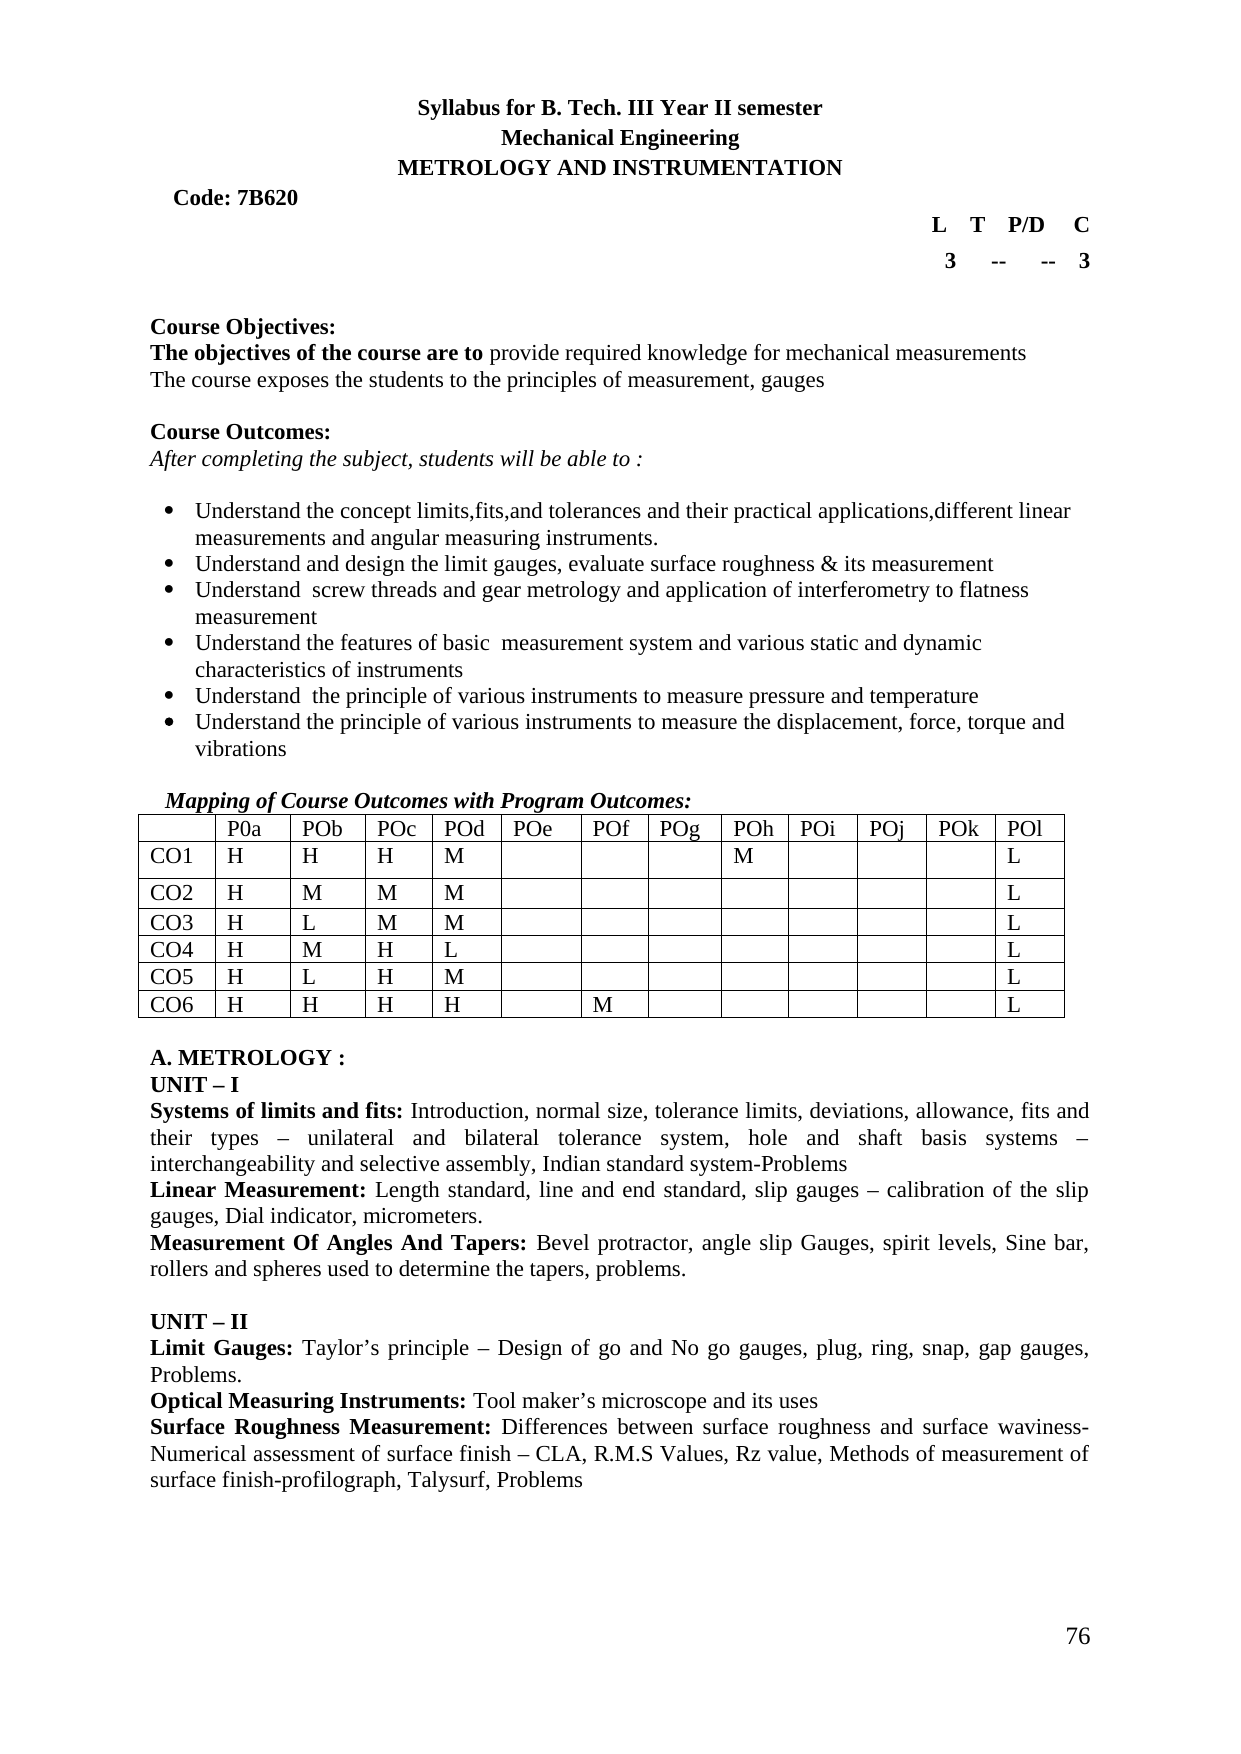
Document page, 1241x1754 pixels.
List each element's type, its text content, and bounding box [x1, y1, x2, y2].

text A. METROLOGY : [150, 1044, 1090, 1071]
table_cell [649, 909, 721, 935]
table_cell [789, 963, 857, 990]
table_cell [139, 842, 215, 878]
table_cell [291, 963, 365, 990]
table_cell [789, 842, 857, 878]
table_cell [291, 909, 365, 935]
text Course Objectives: [150, 313, 1090, 339]
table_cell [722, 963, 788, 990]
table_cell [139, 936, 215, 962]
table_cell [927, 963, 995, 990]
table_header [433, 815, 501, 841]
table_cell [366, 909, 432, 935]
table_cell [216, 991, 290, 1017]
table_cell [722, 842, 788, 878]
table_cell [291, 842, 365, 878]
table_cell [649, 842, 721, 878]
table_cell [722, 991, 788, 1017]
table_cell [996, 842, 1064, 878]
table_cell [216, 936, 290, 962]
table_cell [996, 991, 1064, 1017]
text Systems of limits and fits: Introduction, normal size, tolerance limits, deviations, allowance, fits and their types – unilateral and bilateral tolerance system, hole and shaft basis systems – interchangeability and selective assembly, Indian standard system-Problems [150, 1097, 1090, 1176]
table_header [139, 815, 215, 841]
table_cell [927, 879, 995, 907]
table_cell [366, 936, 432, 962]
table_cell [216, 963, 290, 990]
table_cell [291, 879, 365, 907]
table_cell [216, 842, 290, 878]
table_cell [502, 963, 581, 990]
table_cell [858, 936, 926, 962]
text L T P/D C [150, 211, 1090, 237]
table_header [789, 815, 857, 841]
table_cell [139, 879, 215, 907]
text Linear Measurement: Length standard, line and end standard, slip gauges – calibration of the slip gauges, Dial indicator, micrometers. [150, 1176, 1090, 1229]
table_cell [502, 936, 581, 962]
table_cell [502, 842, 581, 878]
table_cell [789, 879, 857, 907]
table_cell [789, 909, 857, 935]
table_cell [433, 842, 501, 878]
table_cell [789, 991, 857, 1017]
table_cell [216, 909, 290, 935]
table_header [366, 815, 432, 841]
list Understand the features of basic measurement system and various static and dynamic characteristics of instruments [165, 629, 1090, 682]
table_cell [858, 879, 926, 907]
text Syllabus for B. Tech. III Year II semester [150, 94, 1090, 120]
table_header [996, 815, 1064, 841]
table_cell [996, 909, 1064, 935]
text Course Outcomes: [150, 418, 1090, 445]
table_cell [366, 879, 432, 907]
text Mapping of Course Outcomes with Program Outcomes: [165, 787, 1090, 814]
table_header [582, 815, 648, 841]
text METROLOGY AND INSTRUMENTATION [150, 154, 1090, 181]
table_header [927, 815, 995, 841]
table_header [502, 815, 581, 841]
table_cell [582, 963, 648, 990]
text UNIT – I [150, 1071, 1090, 1097]
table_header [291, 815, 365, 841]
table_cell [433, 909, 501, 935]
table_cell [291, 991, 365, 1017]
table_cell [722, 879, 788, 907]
text 3 -- -- 3 [150, 247, 1090, 274]
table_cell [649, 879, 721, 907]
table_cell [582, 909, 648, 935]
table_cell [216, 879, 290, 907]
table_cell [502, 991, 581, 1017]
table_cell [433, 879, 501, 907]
text The course exposes the students to the principles of measurement, gauges [150, 366, 1090, 392]
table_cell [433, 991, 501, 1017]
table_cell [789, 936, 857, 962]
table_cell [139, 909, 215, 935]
text Mechanical Engineering [150, 124, 1090, 150]
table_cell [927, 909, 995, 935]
list Understand and design the limit gauges, evaluate surface roughness & its measurement [165, 550, 1090, 577]
list Understand the principle of various instruments to measure pressure and temperature [165, 682, 1090, 708]
text Measurement Of Angles And Tapers: Bevel protractor, angle slip Gauges, spirit levels, Sine bar, rollers and spheres used to determine the tapers, problems. [150, 1229, 1090, 1282]
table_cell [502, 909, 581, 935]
text UNIT – II [150, 1308, 1090, 1334]
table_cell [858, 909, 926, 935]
list Understand the concept limits,fits,and tolerances and their practical applications,different linear measurements and angular measuring instruments. [165, 497, 1090, 550]
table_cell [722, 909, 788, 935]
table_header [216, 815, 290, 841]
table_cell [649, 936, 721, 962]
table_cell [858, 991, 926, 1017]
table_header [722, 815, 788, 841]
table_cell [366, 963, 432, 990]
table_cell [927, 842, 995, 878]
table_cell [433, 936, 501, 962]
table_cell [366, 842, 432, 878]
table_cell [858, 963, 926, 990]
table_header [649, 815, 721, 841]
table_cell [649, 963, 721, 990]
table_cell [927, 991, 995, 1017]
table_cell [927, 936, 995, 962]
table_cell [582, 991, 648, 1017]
text Limit Gauges: Taylor’s principle – Design of go and No go gauges, plug, ring, snap, gap gauges, Problems. [150, 1334, 1090, 1387]
text Code: 7B620 [150, 184, 1090, 211]
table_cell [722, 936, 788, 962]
list Understand the principle of various instruments to measure the displacement, force, torque and vibrations [165, 708, 1090, 761]
text The objectives of the course are to provide required knowledge for mechanical measurements [150, 339, 1090, 366]
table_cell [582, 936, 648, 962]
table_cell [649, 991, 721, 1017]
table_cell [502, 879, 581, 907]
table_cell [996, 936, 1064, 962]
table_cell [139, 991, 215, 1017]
text After completing the subject, students will be able to : [150, 445, 1090, 471]
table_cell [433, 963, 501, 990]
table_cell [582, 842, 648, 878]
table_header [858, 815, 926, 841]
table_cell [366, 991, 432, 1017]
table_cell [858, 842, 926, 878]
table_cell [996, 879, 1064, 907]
text Optical Measuring Instruments: Tool maker’s microscope and its uses [150, 1387, 1090, 1413]
list Understand screw threads and gear metrology and application of interferometry to flatness measurement [165, 577, 1090, 629]
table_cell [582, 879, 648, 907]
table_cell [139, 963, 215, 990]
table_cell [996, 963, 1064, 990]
text Surface Roughness Measurement: Differences between surface roughness and surface waviness-Numerical assessment of surface finish – CLA, R.M.S Values, Rz value, Methods of measurement of surface finish-profilograph, Talysurf, Problems [150, 1413, 1090, 1492]
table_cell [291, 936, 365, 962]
